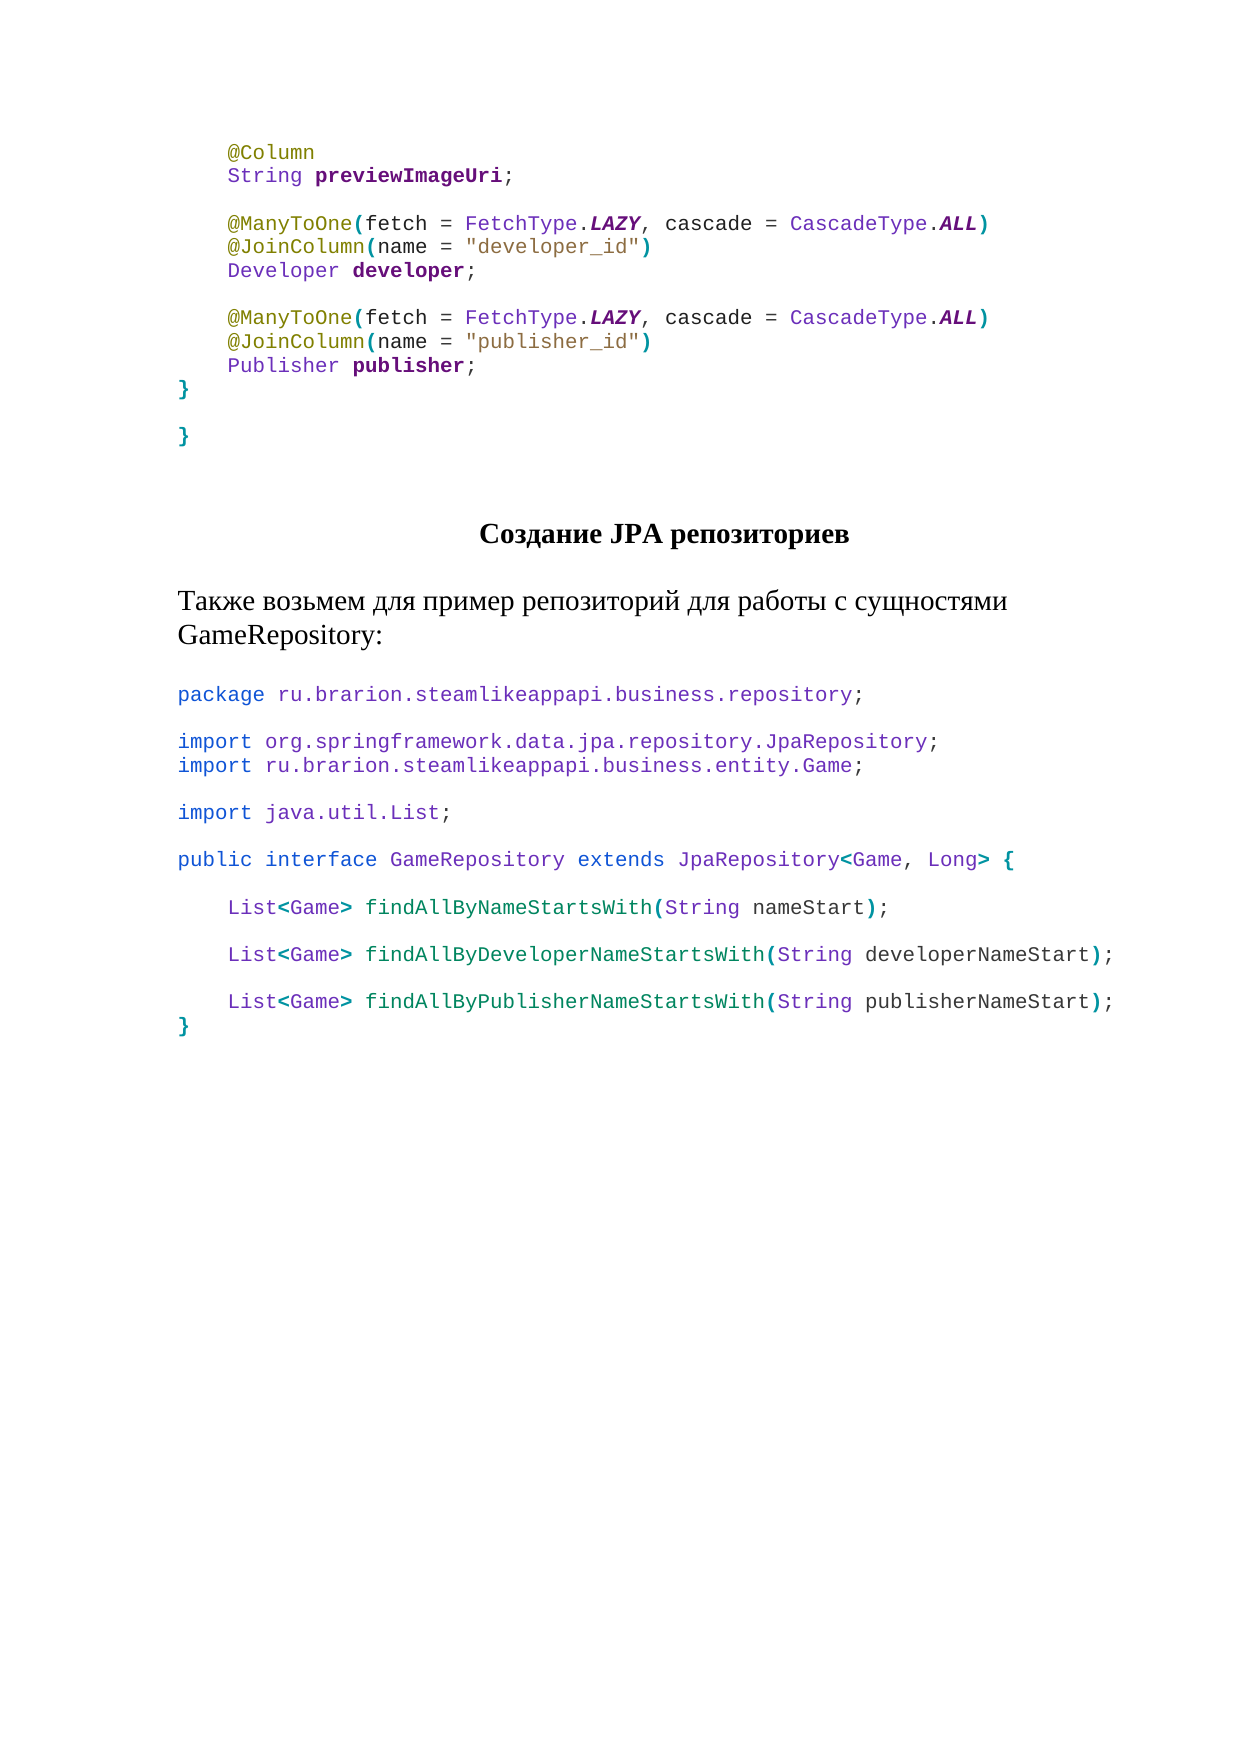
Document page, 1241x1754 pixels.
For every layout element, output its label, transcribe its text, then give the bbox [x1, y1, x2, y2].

text Создание JPA репозиториев [177, 516, 1152, 550]
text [177, 118, 1152, 402]
text } [177, 402, 1152, 449]
text Также возьмем для пример репозиторий для работы с сущностями GameRepository: [177, 583, 1152, 650]
text package ru.brarion.steamlikeappapi.business.repository; import org.springframework.data.jpa.repository.JpaRepository; import ru.brarion.steamlikeappapi.business.entity.Game; import java.util.List; public interface GameRepository extends JpaRepository<Game, Long> { List<Game> findAllByNameStartsWith(String nameStart); List<Game> findAllByDeveloperNameStartsWith(String developerNameStart); List<Game> findAllByPublisherNameStartsWith(String publisherNameStart); } [177, 684, 1152, 1039]
